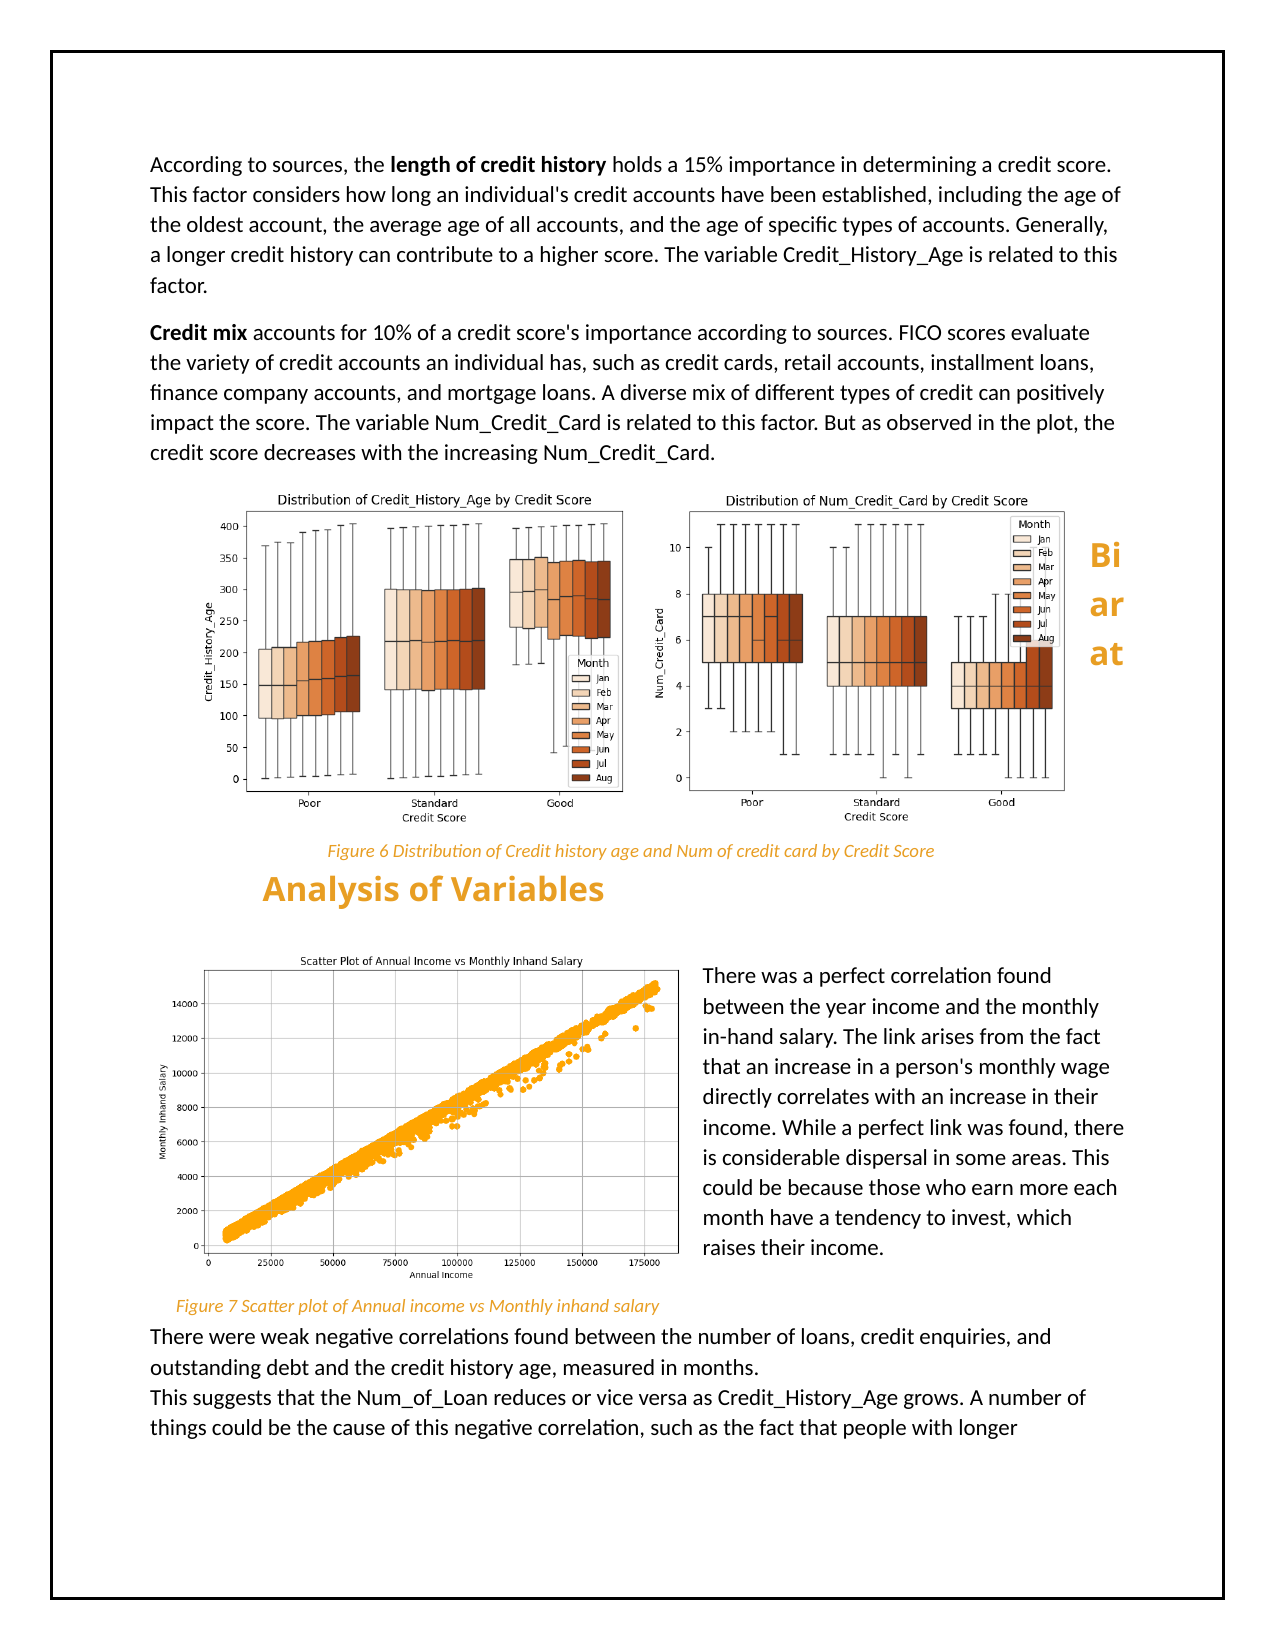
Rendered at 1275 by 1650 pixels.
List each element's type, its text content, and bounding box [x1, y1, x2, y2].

text There was a perfect correlation found between the year income and the monthly in-hand salary. The link arises from the fact that an increase in a person's monthly wage directly correlates with an increase in their income. While a perfect link was found, there is considerable dispersal in some areas. This could be because those who earn more each month have a tendency to invest, which raises their income. [684, 962, 1125, 1261]
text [150, 1322, 1125, 1441]
picture [196, 487, 629, 831]
text Credit mix accounts for 10% of a credit score's importance according to sources. FICO scores evaluate the variety of credit accounts an individual has, such as credit cards, retail accounts, installment loans, finance company accounts, and mortgage loans. A diverse mix of different types of credit can positively impact the score. The variable Num_Credit_Card is related to this factor. But as observed in the plot, the credit score decreases with the increasing Num_Credit_Card. [150, 318, 1125, 467]
picture [646, 487, 1071, 830]
text According to sources, the length of credit history holds a 15% importance in determining a credit score. This factor considers how long an individual's credit accounts have been established, including the age of the oldest account, the average age of all accounts, and the age of specific types of accounts. Generally, a longer credit history can contribute to a higher score. The variable Credit_History_Age is related to this factor. [150, 150, 1125, 299]
picture [153, 950, 684, 1285]
